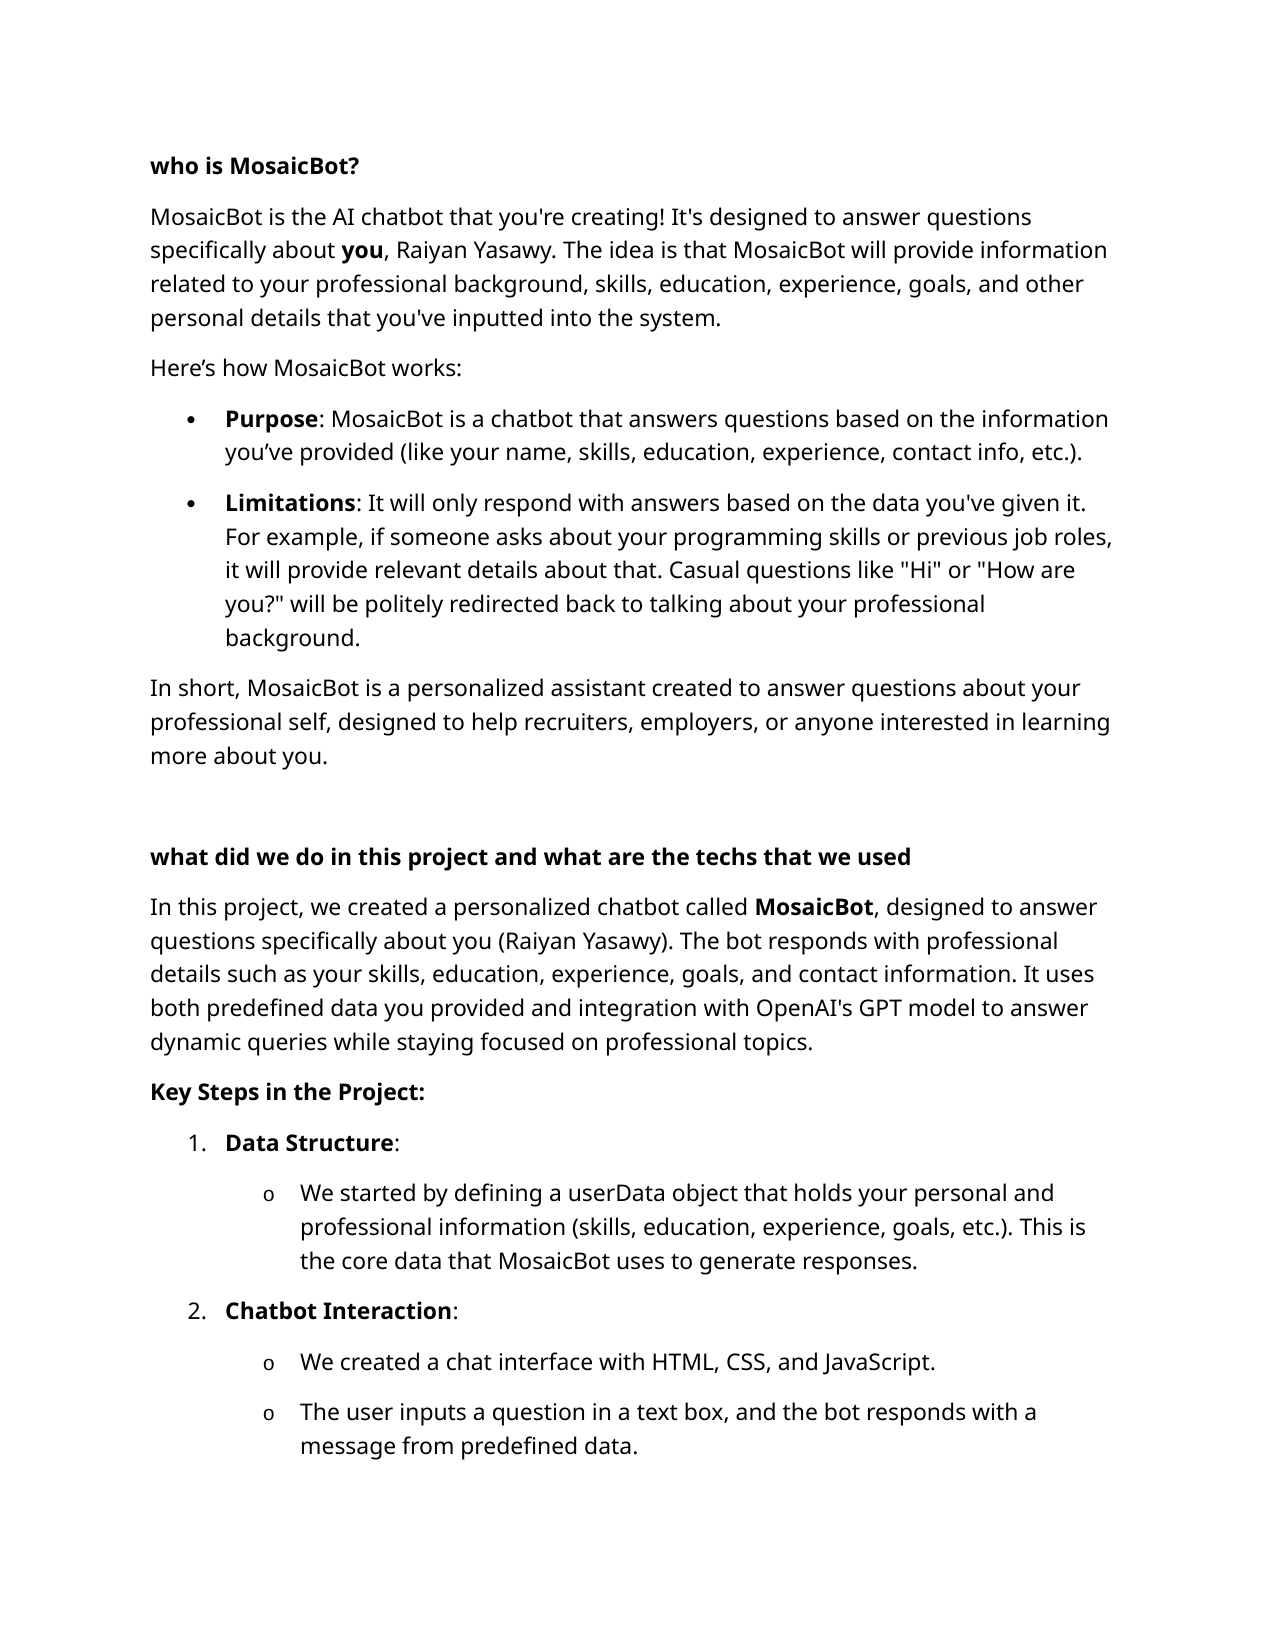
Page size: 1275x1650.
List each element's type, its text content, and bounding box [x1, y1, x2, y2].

text MosaicBot is the AI chatbot that you're creating! It's designed to answer questions specifically about you, Raiyan Yasawy. The idea is that MosaicBot will provide information related to your professional background, skills, education, experience, goals, and other personal details that you've inputted into the system. [150, 200, 1125, 333]
list Limitations: It will only respond with answers based on the data you've given it. For example, if someone asks about your programming skills or previous job roles, it will provide relevant details about that. Casual questions like "Hi" or "How are you?" will be politely redirected back to talking about your professional background. [187, 487, 1125, 653]
list Chatbot Interaction: [187, 1295, 1125, 1326]
text In this project, we created a personalized chatbot called MosaicBot, designed to answer questions specifically about you (Raiyan Yasawy). The bot responds with professional details such as your skills, education, experience, goals, and contact information. It uses both predefined data you provided and integration with OpenAI's GPT model to answer dynamic queries while staying focused on professional topics. [150, 891, 1125, 1057]
text what did we do in this project and what are the techs that we used [150, 840, 1125, 872]
list We created a chat interface with HTML, CSS, and JavaScript. [262, 1345, 1125, 1377]
text who is MosaicBot? [150, 150, 1125, 181]
list We started by defining a userData object that holds your personal and professional information (skills, education, experience, goals, etc.). This is the core data that MosaicBot uses to generate responses. [262, 1177, 1125, 1276]
list The user inputs a question in a text box, and the bot responds with a message from predefined data. [262, 1396, 1125, 1461]
list Purpose: MosaicBot is a chatbot that answers questions based on the information you’ve provided (like your name, skills, education, experience, contact info, etc.). [187, 402, 1125, 467]
text Key Steps in the Project: [150, 1076, 1125, 1107]
text In short, MosaicBot is a personalized assistant created to answer questions about your professional self, designed to help recruiters, employers, or anyone interested in learning more about you. [150, 672, 1125, 771]
list Data Structure: [187, 1127, 1125, 1158]
text Here’s how MosaicBot works: [150, 352, 1125, 383]
